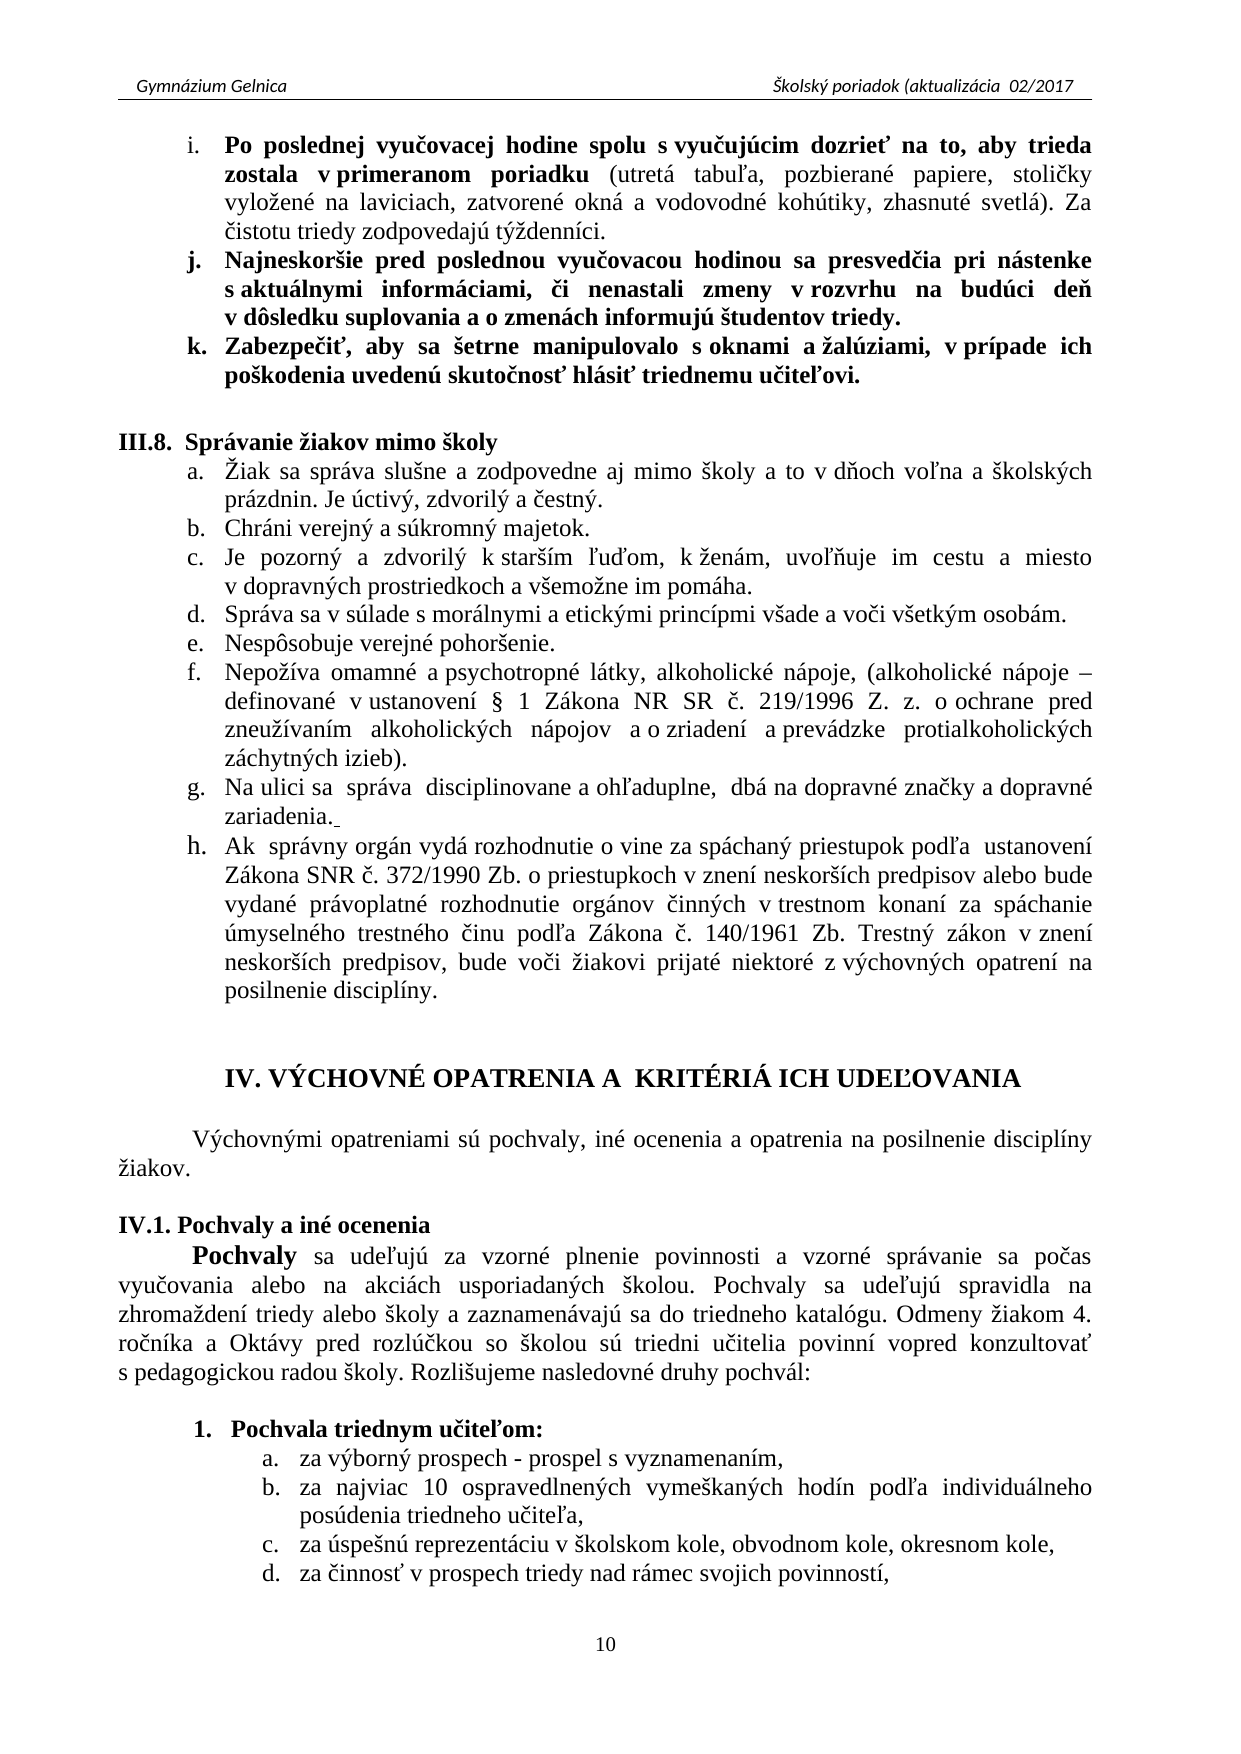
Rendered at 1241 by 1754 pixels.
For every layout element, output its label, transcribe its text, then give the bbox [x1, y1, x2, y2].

text III.8. Správanie žiakov mimo školy [118, 427, 1092, 456]
list za úspešnú reprezentáciu v školskom kole, obvodnom kole, okresnom kole, [262, 1529, 1092, 1558]
text Pochvaly sa udeľujú za vzorné plnenie povinnosti a vzorné správanie sa počas vyučovania alebo na akciách usporiadaných školou. Pochvaly sa udeľujú spravidla na zhromaždení triedy alebo školy a zaznamenávajú sa do triedneho katalógu. Odmeny žiakom 4. ročníka a Oktávy pred rozlúčkou so školou sú triedni učitelia povinní vopred konzultovať s pedagogickou radou školy. Rozlišujeme nasledovné druhy pochvál: [118, 1239, 1092, 1385]
list Je pozorný a zdvorilý k starším ľuďom, k ženám, uvoľňuje im cestu a miesto v dopravných prostriedkoch a všemožne im pomáha. [187, 542, 1092, 599]
list Zabezpečiť, aby sa šetrne manipulovalo s oknami a žalúziami, v prípade ich poškodenia uvedenú skutočnosť hlásiť triednemu učiteľovi. [187, 331, 1092, 389]
text IV. VÝCHOVNÉ OPATRENIA A KRITÉRIÁ ICH UDEĽOVANIA [224, 1062, 1092, 1093]
list Ak správny orgán vydá rozhodnutie o vine za spáchaný priestupok podľa ustanovení Zákona SNR č. 372/1990 Zb. o priestupkoch v znení neskorších predpisov alebo bude vydané právoplatné rozhodnutie orgánov činných v trestnom konaní za spáchanie úmyselného trestného činu podľa Zákona č. 140/1961 Zb. Trestný zákon v znení neskorších predpisov, bude voči žiakovi prijaté niektoré z výchovných opatrení na posilnenie disciplíny. [187, 829, 1092, 1004]
text Výchovnými opatreniami sú pochvaly, iné ocenenia a opatrenia na posilnenie disciplíny žiakov. [118, 1124, 1092, 1182]
text IV.1. Pochvaly a iné ocenenia [118, 1210, 1092, 1239]
list Nepožíva omamné a psychotropné látky, alkoholické nápoje, (alkoholické nápoje – definované v ustanovení § 1 Zákona NR SR č. 219/1996 Z. z. o ochrane pred zneužívaním alkoholických nápojov a o zriadení a prevádzke protialkoholických záchytných izieb). [187, 657, 1092, 772]
list Správa sa v súlade s morálnymi a etickými princípmi všade a voči všetkým osobám. [187, 599, 1092, 628]
list Po poslednej vyučovacej hodine spolu s vyučujúcim dozrieť na to, aby trieda zostala v primeranom poriadku (utretá tabuľa, pozbierané papiere, stoličky vyložené na laviciach, zatvorené okná a vodovodné kohútiky, zhasnuté svetlá). Za čistotu triedy zodpovedajú týždenníci. [187, 130, 1092, 245]
list za činnosť v prospech triedy nad rámec svojich povinností, [262, 1558, 1092, 1587]
list Nespôsobuje verejné pohoršenie. [187, 628, 1092, 657]
list za výborný prospech - prospel s vyznamenaním, [262, 1443, 1092, 1472]
list Žiak sa správa slušne a zodpovedne aj mimo školy a to v dňoch voľna a školských prázdnin. Je úctivý, zdvorilý a čestný. [187, 456, 1092, 513]
list Na ulici sa správa disciplinovane a ohľaduplne, dbá na dopravné značky a dopravné zariadenia. [187, 772, 1092, 829]
list za najviac 10 ospravedlnených vymeškaných hodín podľa individuálneho posúdenia triedneho učiteľa, [262, 1472, 1092, 1529]
list Chráni verejný a súkromný majetok. [187, 513, 1092, 542]
list Pochvala triednym učiteľom: [193, 1414, 1092, 1443]
list Najneskoršie pred poslednou vyučovacou hodinou sa presvedčia pri nástenke s aktuálnymi informáciami, či nenastali zmeny v rozvrhu na budúci deň v dôsledku suplovania a o zmenách informujú študentov triedy. [187, 245, 1092, 331]
